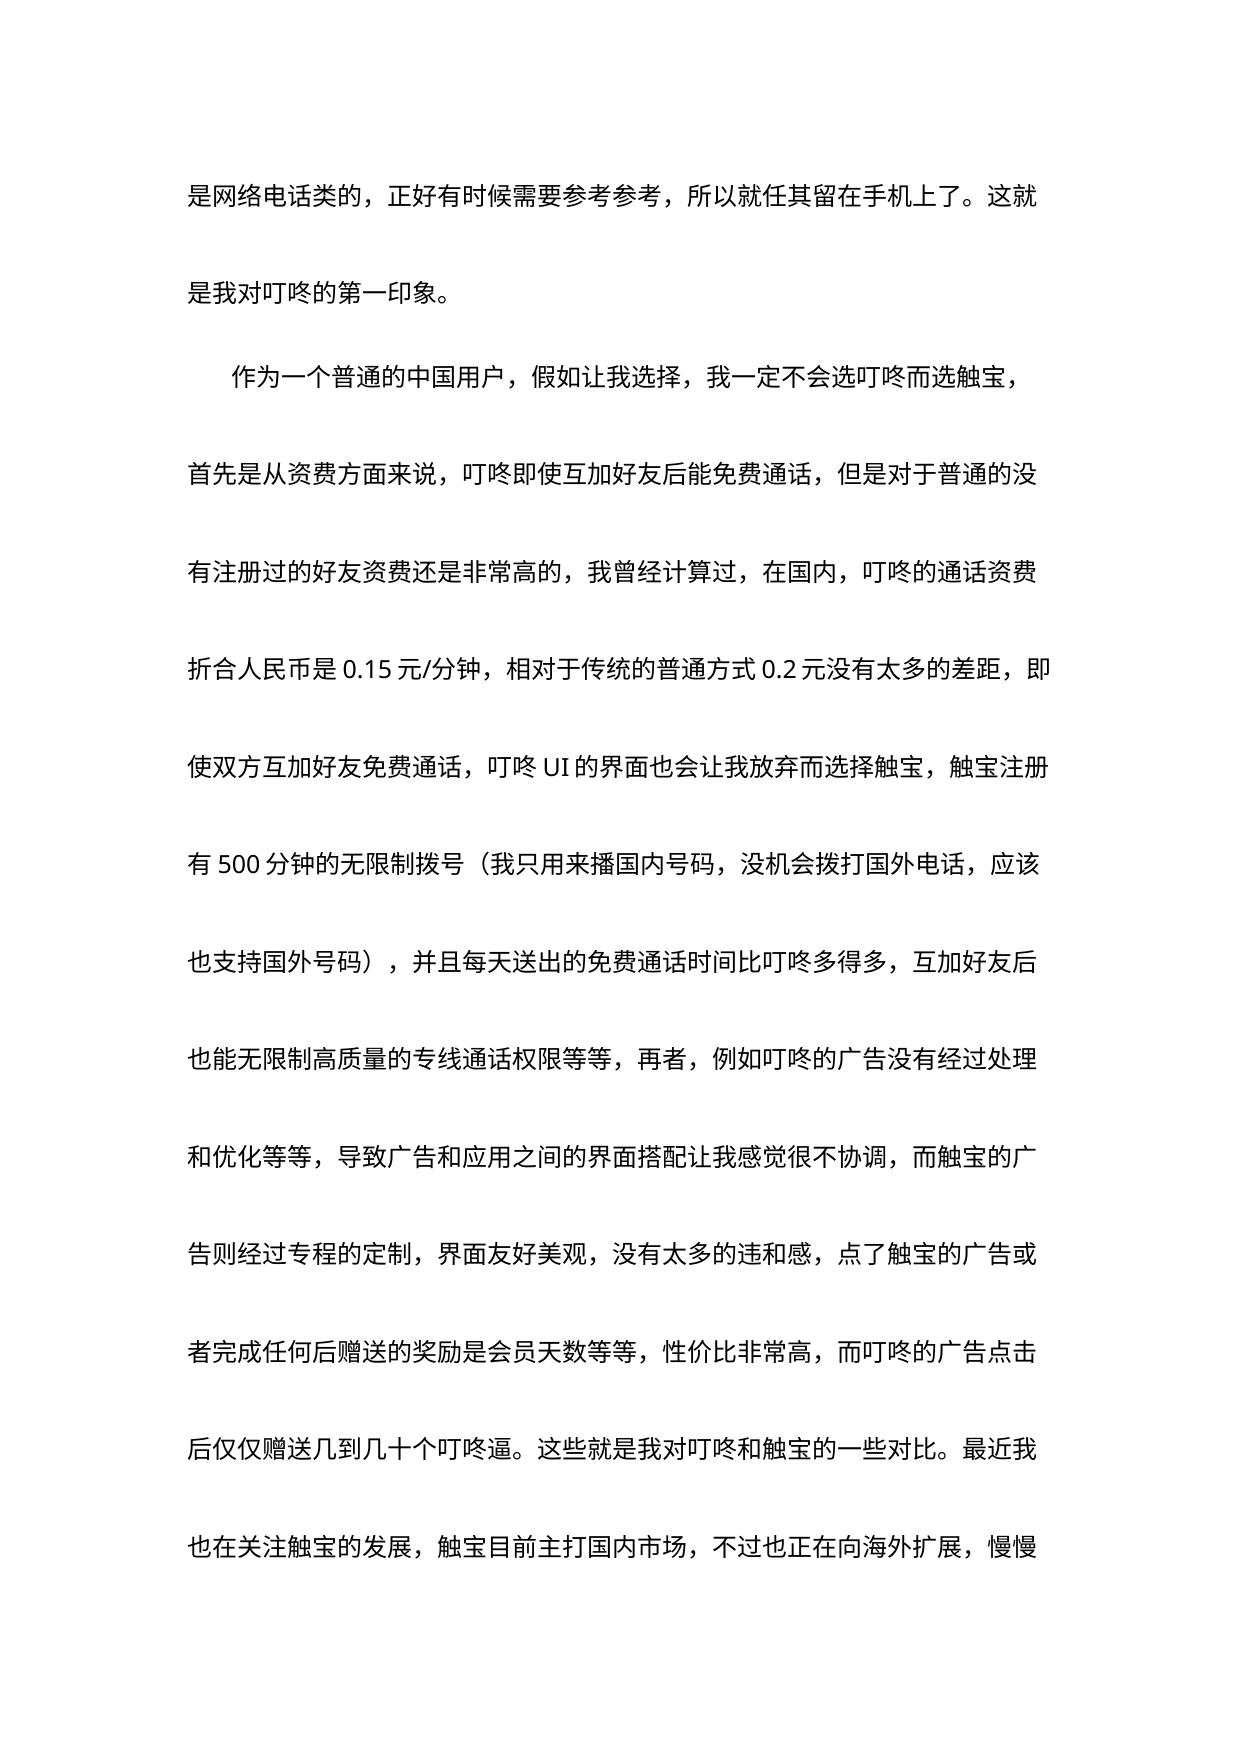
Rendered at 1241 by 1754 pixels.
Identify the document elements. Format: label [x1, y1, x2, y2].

text [187, 162, 1053, 324]
text [187, 343, 1053, 1578]
